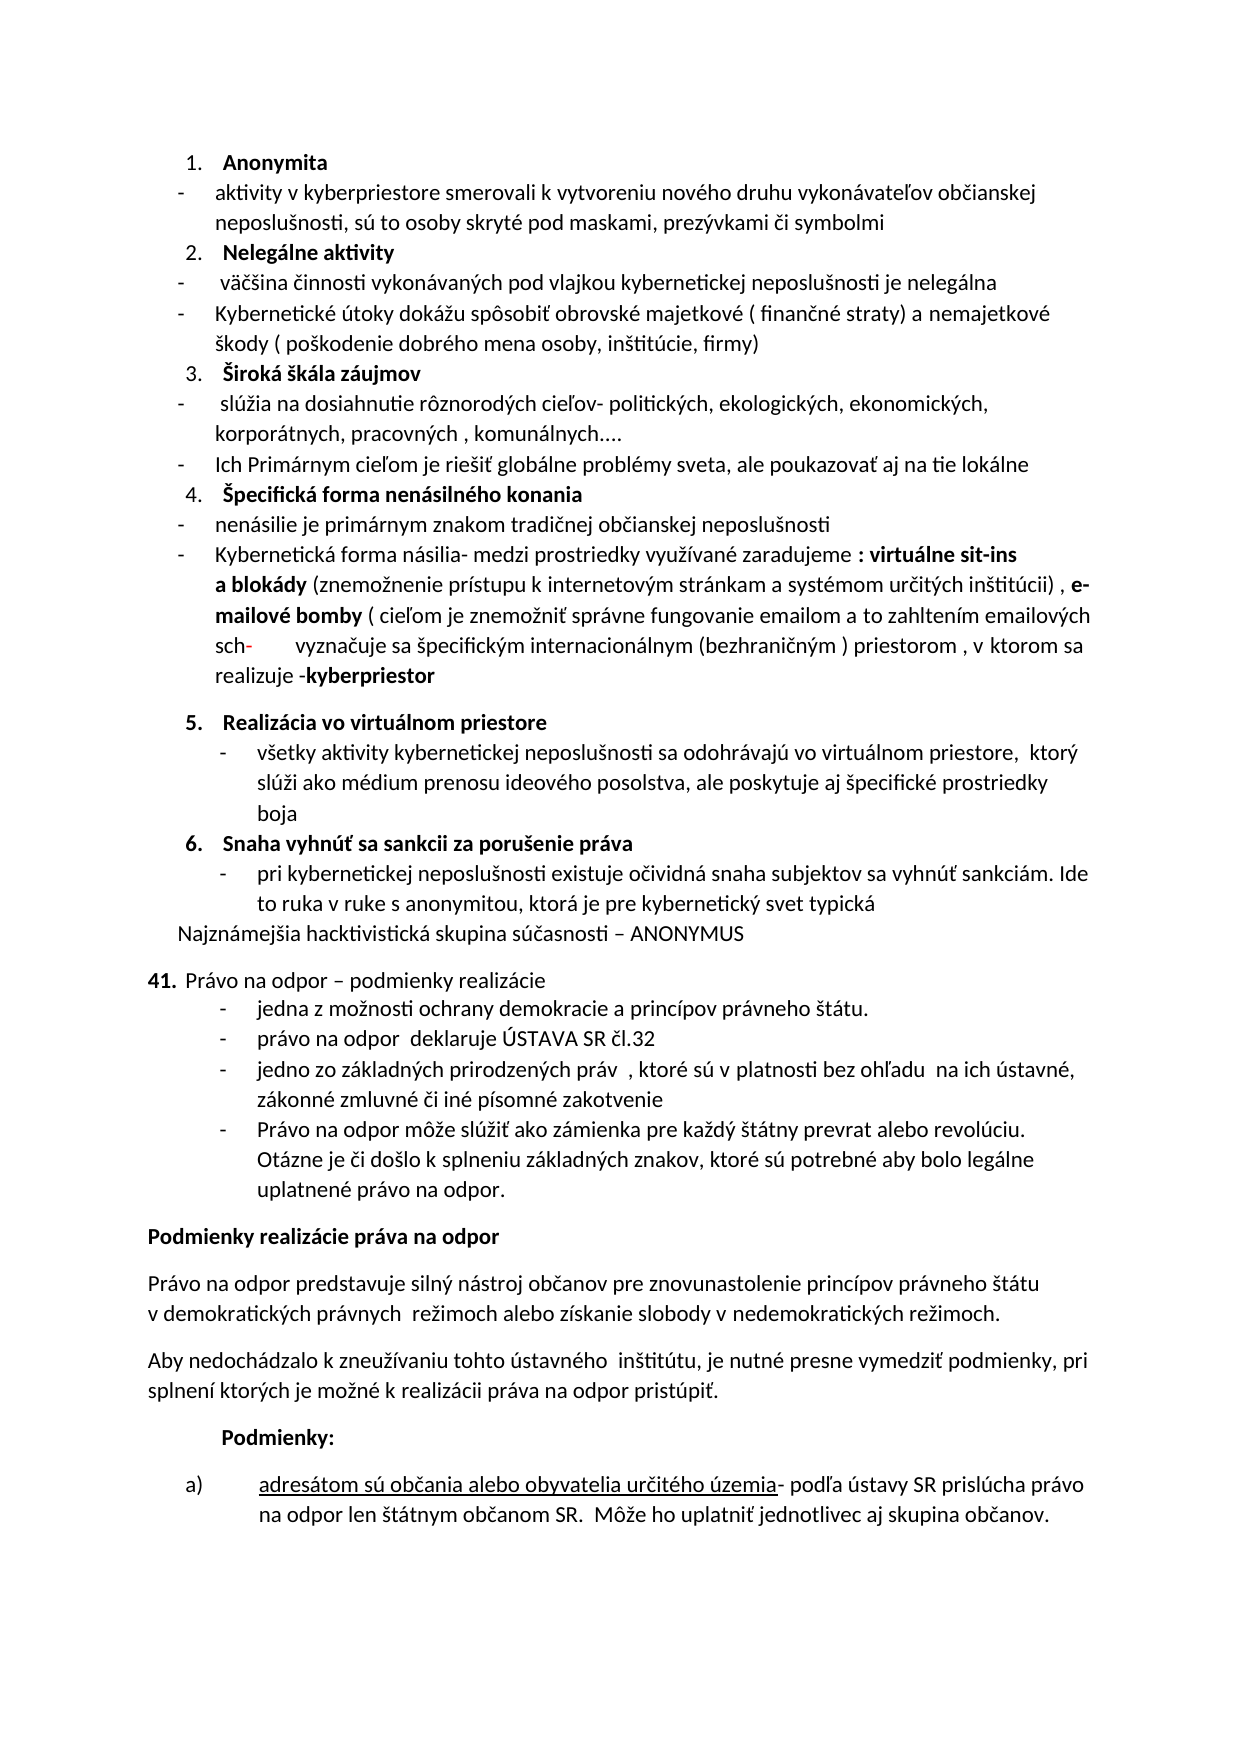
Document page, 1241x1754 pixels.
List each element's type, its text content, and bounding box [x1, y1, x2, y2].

list Snaha vyhnúť sa sankcii za porušenie práva [185, 829, 1093, 857]
list Právo na odpor – podmienky realizácie [148, 966, 1093, 994]
list väčšina činnosti vykonávaných pod vlajkou kybernetickej neposlušnosti je nelegálna [177, 268, 1093, 296]
list Kybernetická forma násilia- medzi prostriedky využívané zaradujeme : virtuálne sit-ins a blokády (znemožnenie prístupu k internetovým stránkam a systémom určitých inštitúcii) , e-mailové bomby ( cieľom je znemožniť správne fungovanie emailom a to zahltením emailových sch- vyznačuje sa špecifickým internacionálnym (bezhraničným ) priestorom , v ktorom sa realizuje -kyberpriestor [177, 540, 1093, 689]
list Široká škála záujmov [185, 359, 1093, 387]
list Kybernetické útoky dokážu spôsobiť obrovské majetkové ( finančné straty) a nemajetkové škody ( poškodenie dobrého mena osoby, inštitúcie, firmy) [177, 299, 1093, 357]
list Realizácia vo virtuálnom priestore [185, 708, 1093, 736]
list všetky aktivity kybernetickej neposlušnosti sa odohrávajú vo virtuálnom priestore, ktorý slúži ako médium prenosu ideového posolstva, ale poskytuje aj špecifické prostriedky boja [219, 738, 1093, 827]
text Podmienky: [221, 1423, 1093, 1452]
list Nelegálne aktivity [185, 238, 1093, 266]
list jedno zo základných prirodzených práv , ktoré sú v platnosti bez ohľadu na ich ústavné, zákonné zmluvné či iné písomné zakotvenie [219, 1055, 1093, 1113]
list jedna z možnosti ochrany demokracie a princípov právneho štátu. [219, 994, 1093, 1022]
list právo na odpor deklaruje ÚSTAVA SR čl.32 [219, 1024, 1093, 1053]
text Právo na odpor predstavuje silný nástroj občanov pre znovunastolenie princípov právneho štátu v demokratických právnych režimoch alebo získanie slobody v nedemokratických režimoch. [148, 1269, 1093, 1328]
list Právo na odpor môže slúžiť ako zámienka pre každý štátny prevrat alebo revolúciu. Otázne je či došlo k splneniu základných znakov, ktoré sú potrebné aby bolo legálne uplatnené právo na odpor. [219, 1115, 1093, 1204]
list Špecifická forma nenásilného konania [185, 480, 1093, 508]
text Podmienky realizácie práva na odpor [148, 1222, 1093, 1251]
list Ich Primárnym cieľom je riešiť globálne problémy sveta, ale poukazovať aj na tie lokálne [177, 450, 1093, 478]
text Aby nedochádzalo k zneužívaniu tohto ústavného inštitútu, je nutné presne vymedziť podmienky, pri splnení ktorých je možné k realizácii práva na odpor pristúpiť. [148, 1346, 1093, 1405]
list Anonymita [185, 148, 1093, 176]
list aktivity v kyberpriestore smerovali k vytvoreniu nového druhu vykonávateľov občianskej neposlušnosti, sú to osoby skryté pod maskami, prezývkami či symbolmi [177, 178, 1093, 236]
list slúžia na dosiahnutie rôznorodých cieľov- politických, ekologických, ekonomických, korporátnych, pracovných , komunálnych.... [177, 389, 1093, 447]
list pri kybernetickej neposlušnosti existuje očividná snaha subjektov sa vyhnúť sankciám. Ide to ruka v ruke s anonymitou, ktorá je pre kybernetický svet typická [219, 859, 1093, 917]
list adresátom sú občania alebo obyvatelia určitého územia- podľa ústavy SR prislúcha právo na odpor len štátnym občanom SR. Môže ho uplatniť jednotlivec aj skupina občanov. [185, 1470, 1093, 1529]
text Najznámejšia hacktivistická skupina súčasnosti – ANONYMUS [148, 919, 1093, 947]
list nenásilie je primárnym znakom tradičnej občianskej neposlušnosti [177, 510, 1093, 538]
